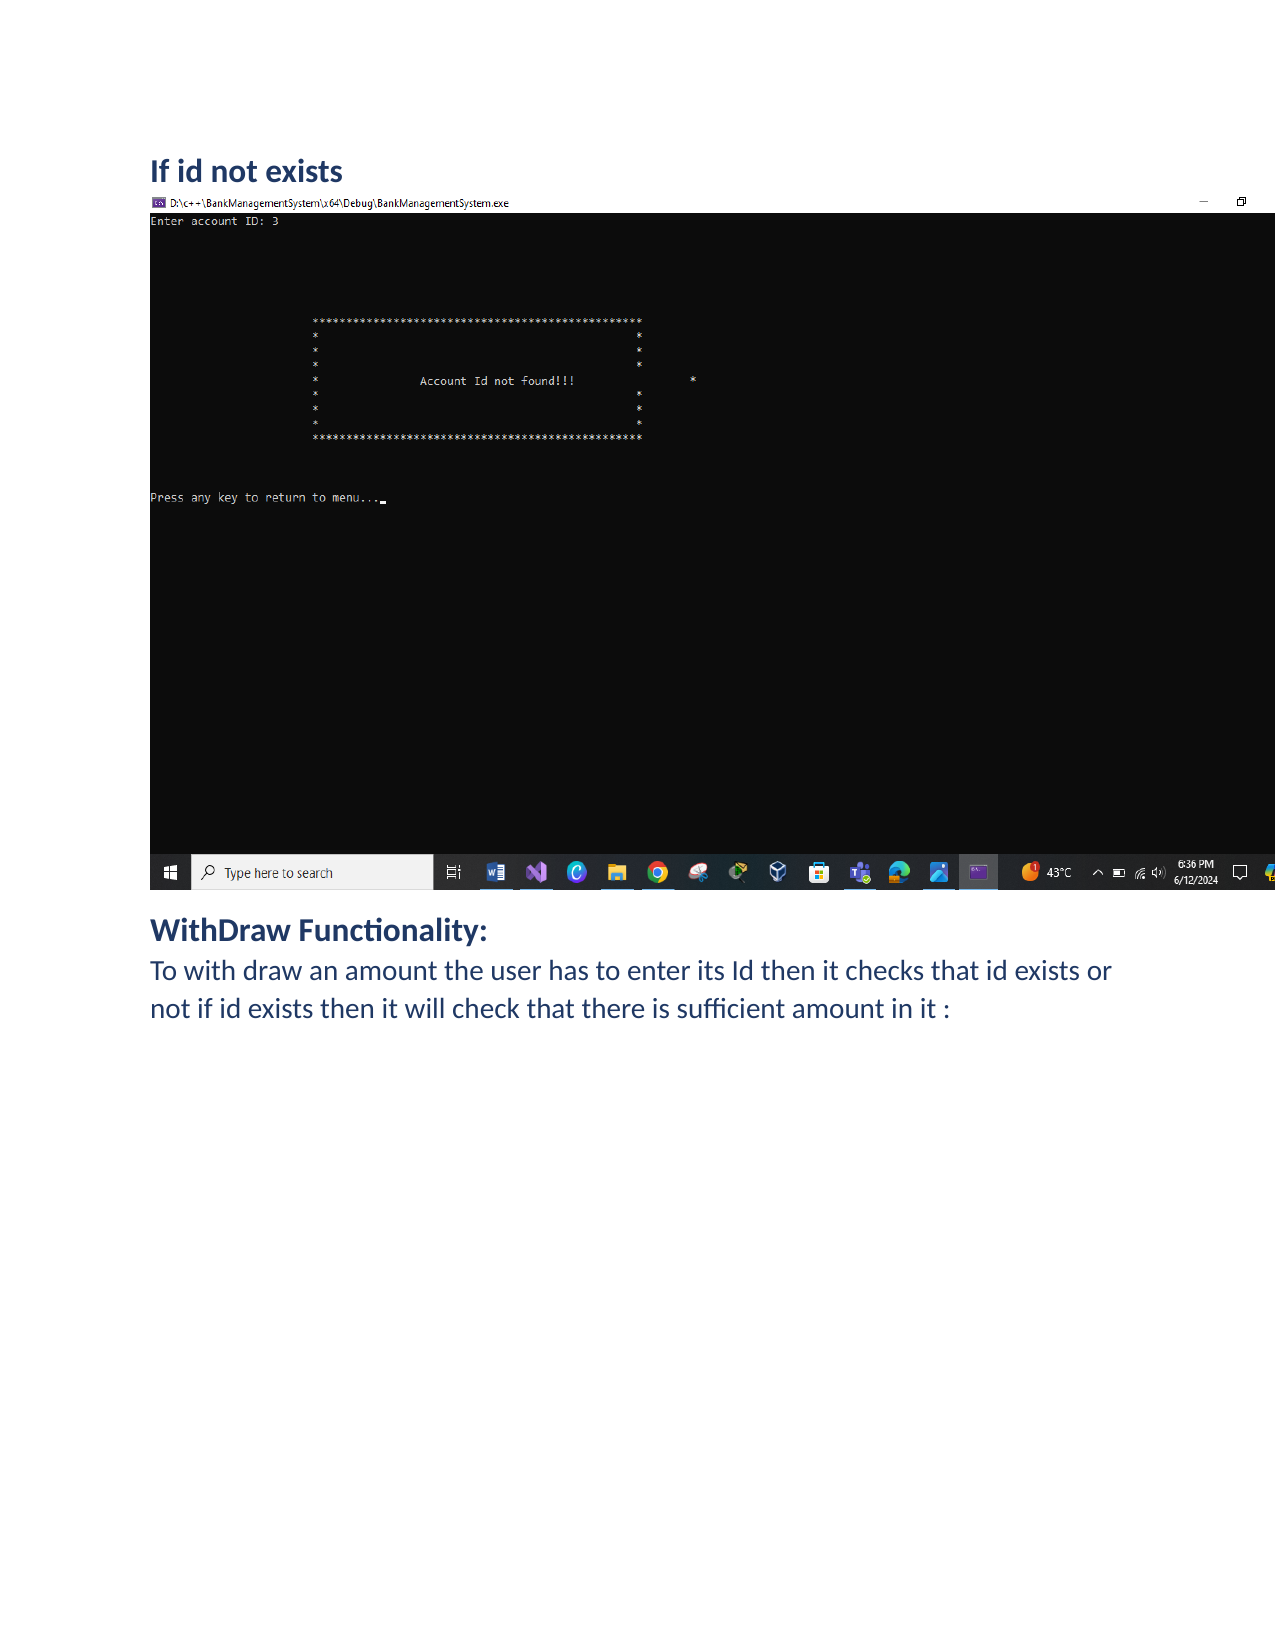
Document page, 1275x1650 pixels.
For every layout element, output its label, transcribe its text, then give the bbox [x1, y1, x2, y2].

picture [150, 192, 1275, 890]
text WithDraw Functionality: To with draw an amount the user has to enter its Id then it checks that id exists or not if id exists then it will check that there is sufficient amount in it : In case of insufficient Funds [150, 909, 1125, 1026]
text Deposition: If a customer wants to add some amount in its account then it suucessfully deposits in their accounts if their account exists. If there is no any account against the enterd pin code then it will not allow the customer to proceed next: If id not exists [150, 150, 1125, 192]
